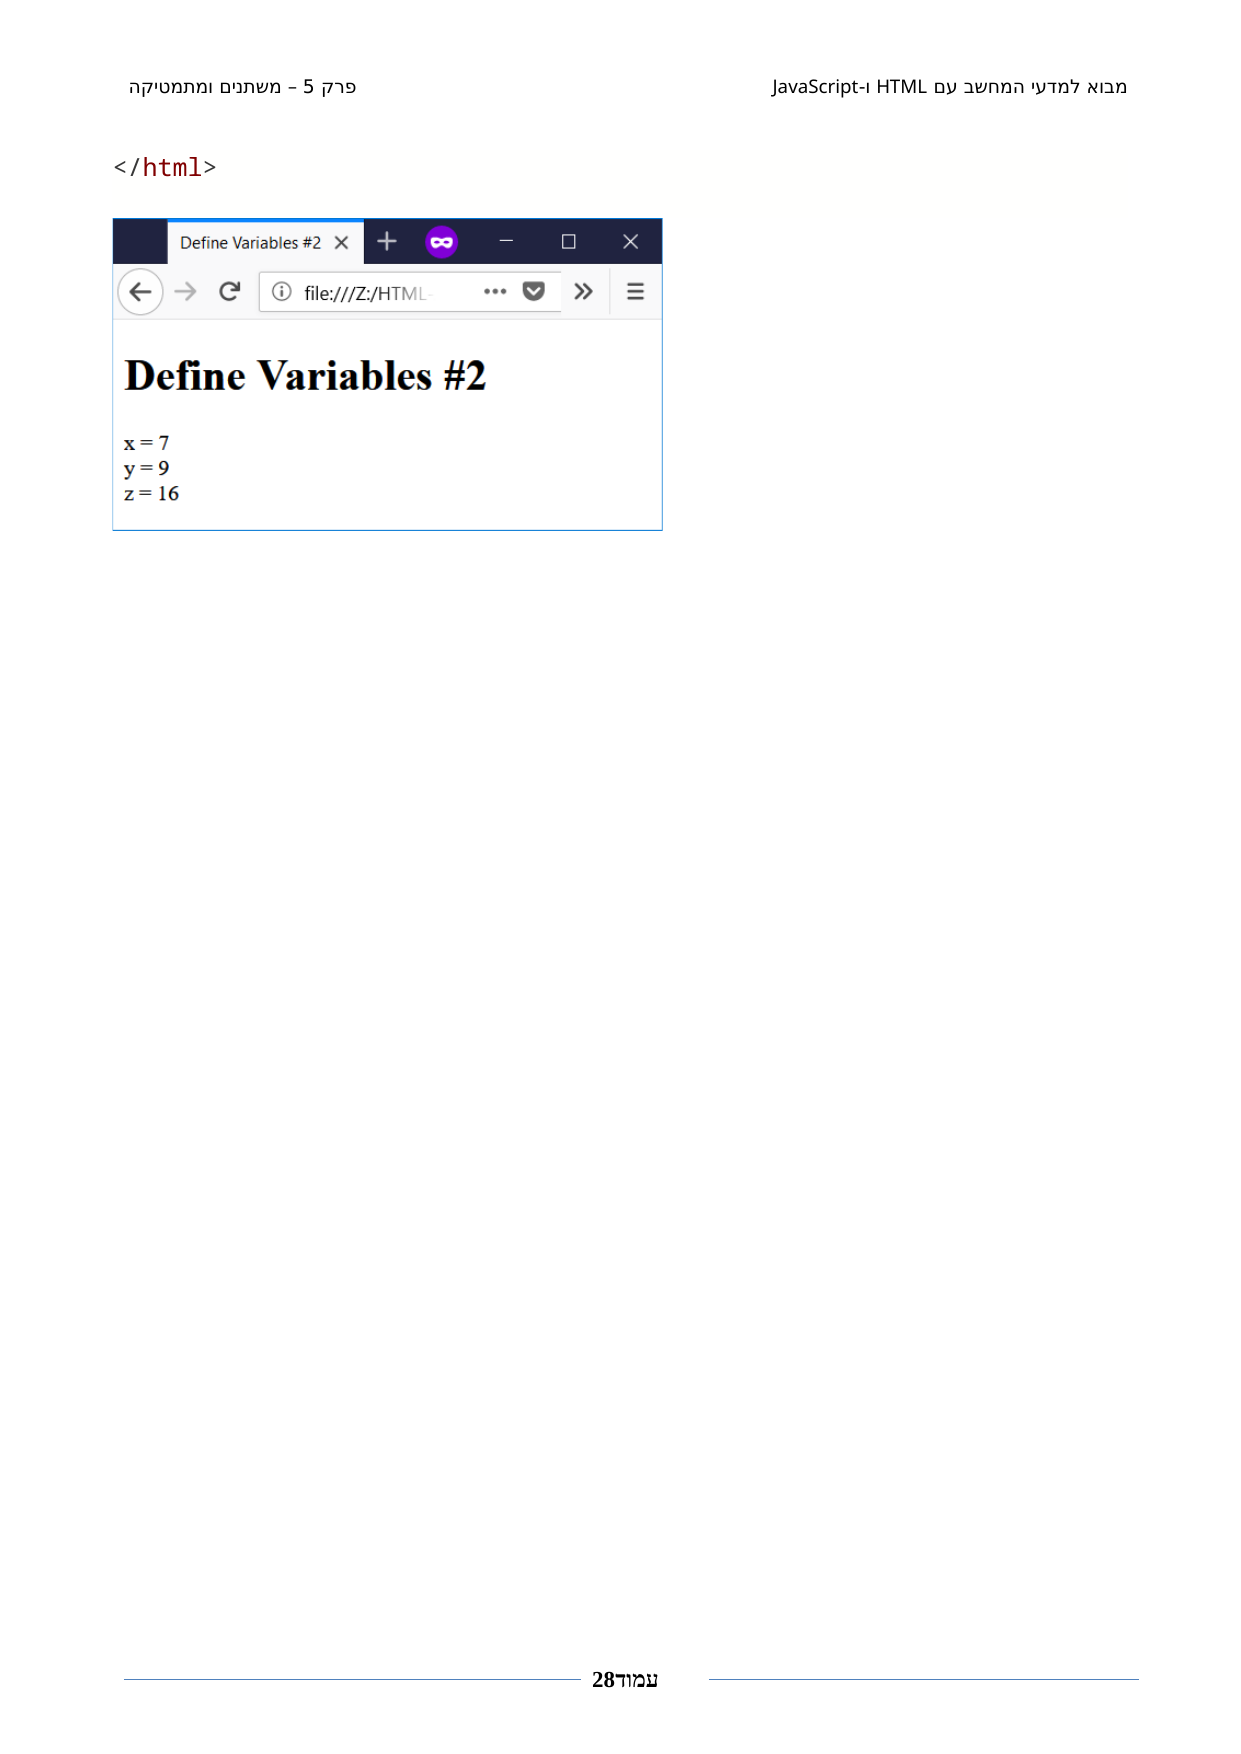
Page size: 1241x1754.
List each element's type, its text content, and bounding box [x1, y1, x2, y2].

picture [112, 218, 663, 531]
text </html> [112, 150, 1128, 184]
